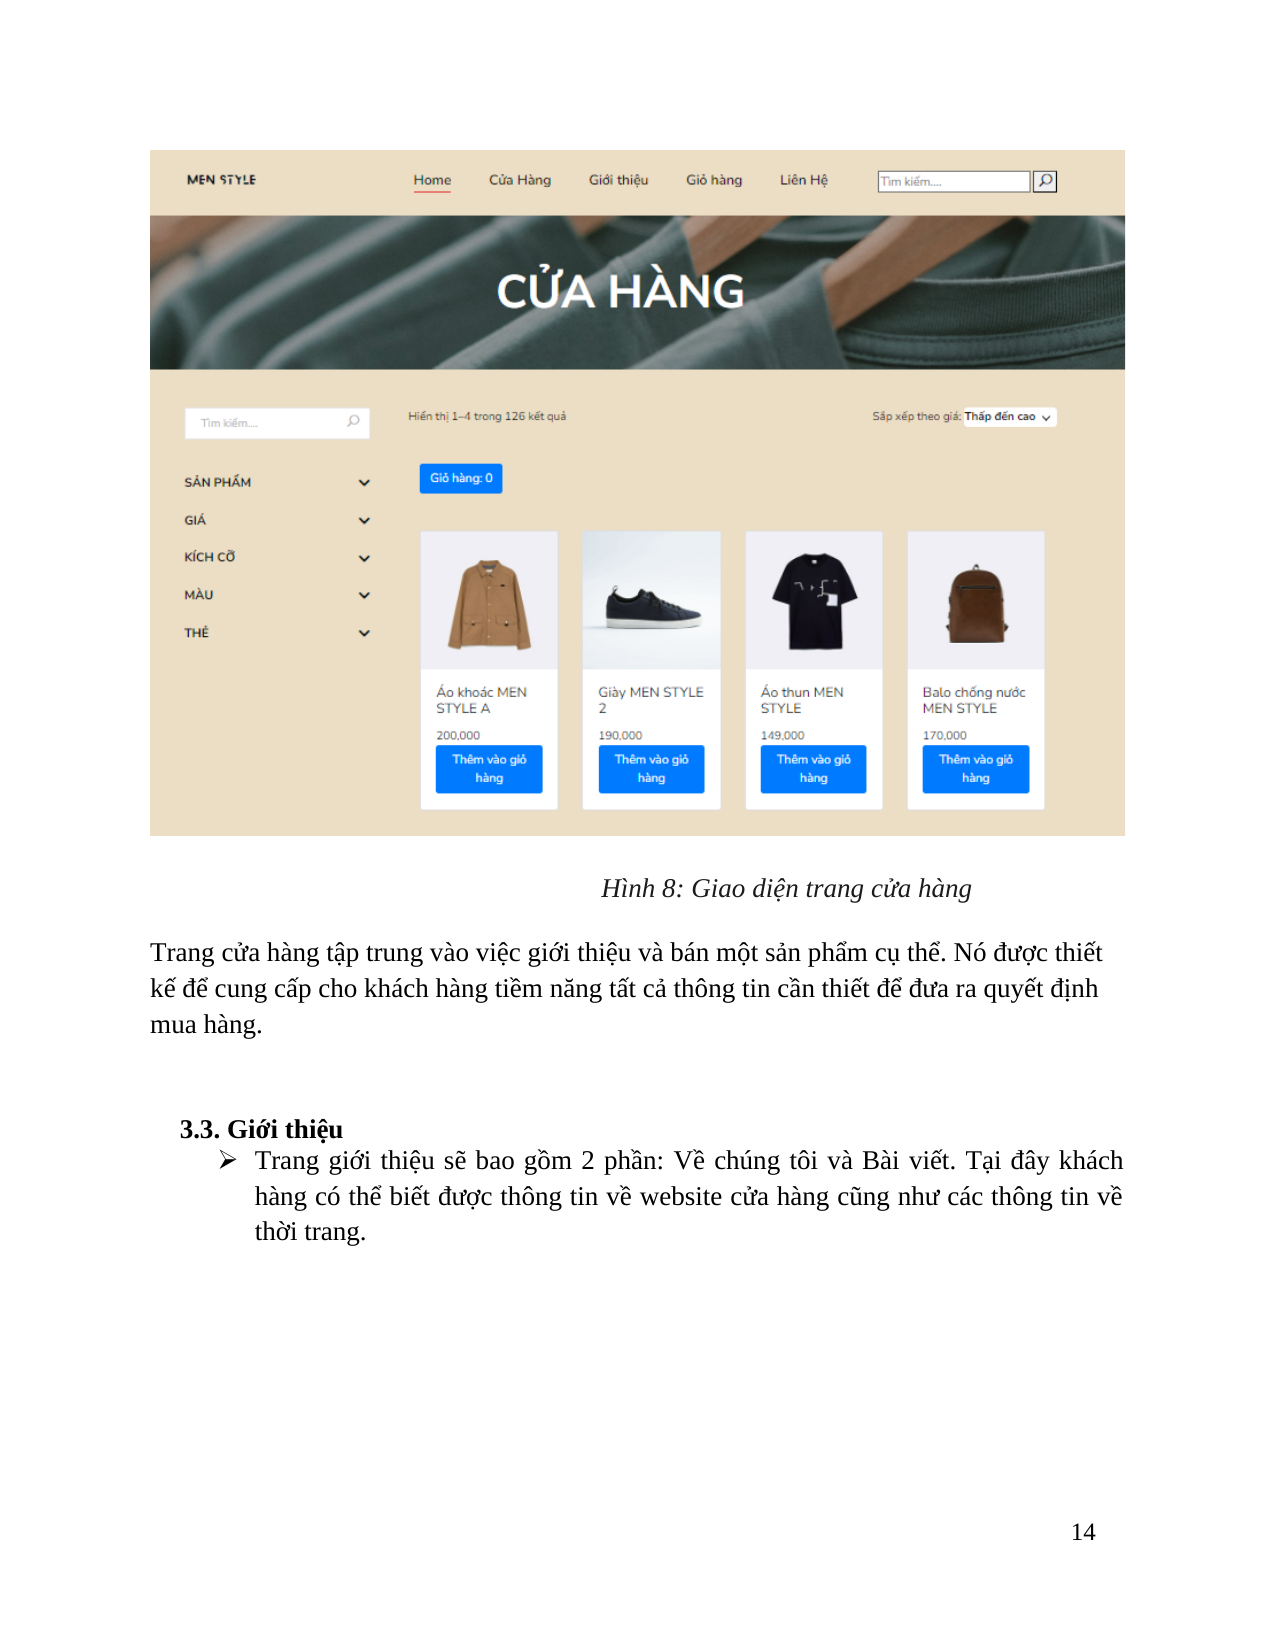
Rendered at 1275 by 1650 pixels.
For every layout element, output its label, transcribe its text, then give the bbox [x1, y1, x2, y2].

subtitle 3.3. Giới thiệu [179, 1113, 1095, 1144]
text Hình 8: Giao diện trang cửa hàng [150, 836, 1125, 903]
picture [150, 150, 1125, 836]
list Trang giới thiệu sẽ bao gồm 2 phần: Về chúng tôi và Bài viết. Tại đây khách hàng có thể biết được thông tin về website cửa hàng cũng như các thông tin về thời trang. [217, 1144, 1125, 1247]
text Trang cửa hàng tập trung vào việc giới thiệu và bán một sản phẩm cụ thể. Nó được thiết kế để cung cấp cho khách hàng tiềm năng tất cả thông tin cần thiết để đưa ra quyết định mua hàng. [150, 937, 1125, 1039]
